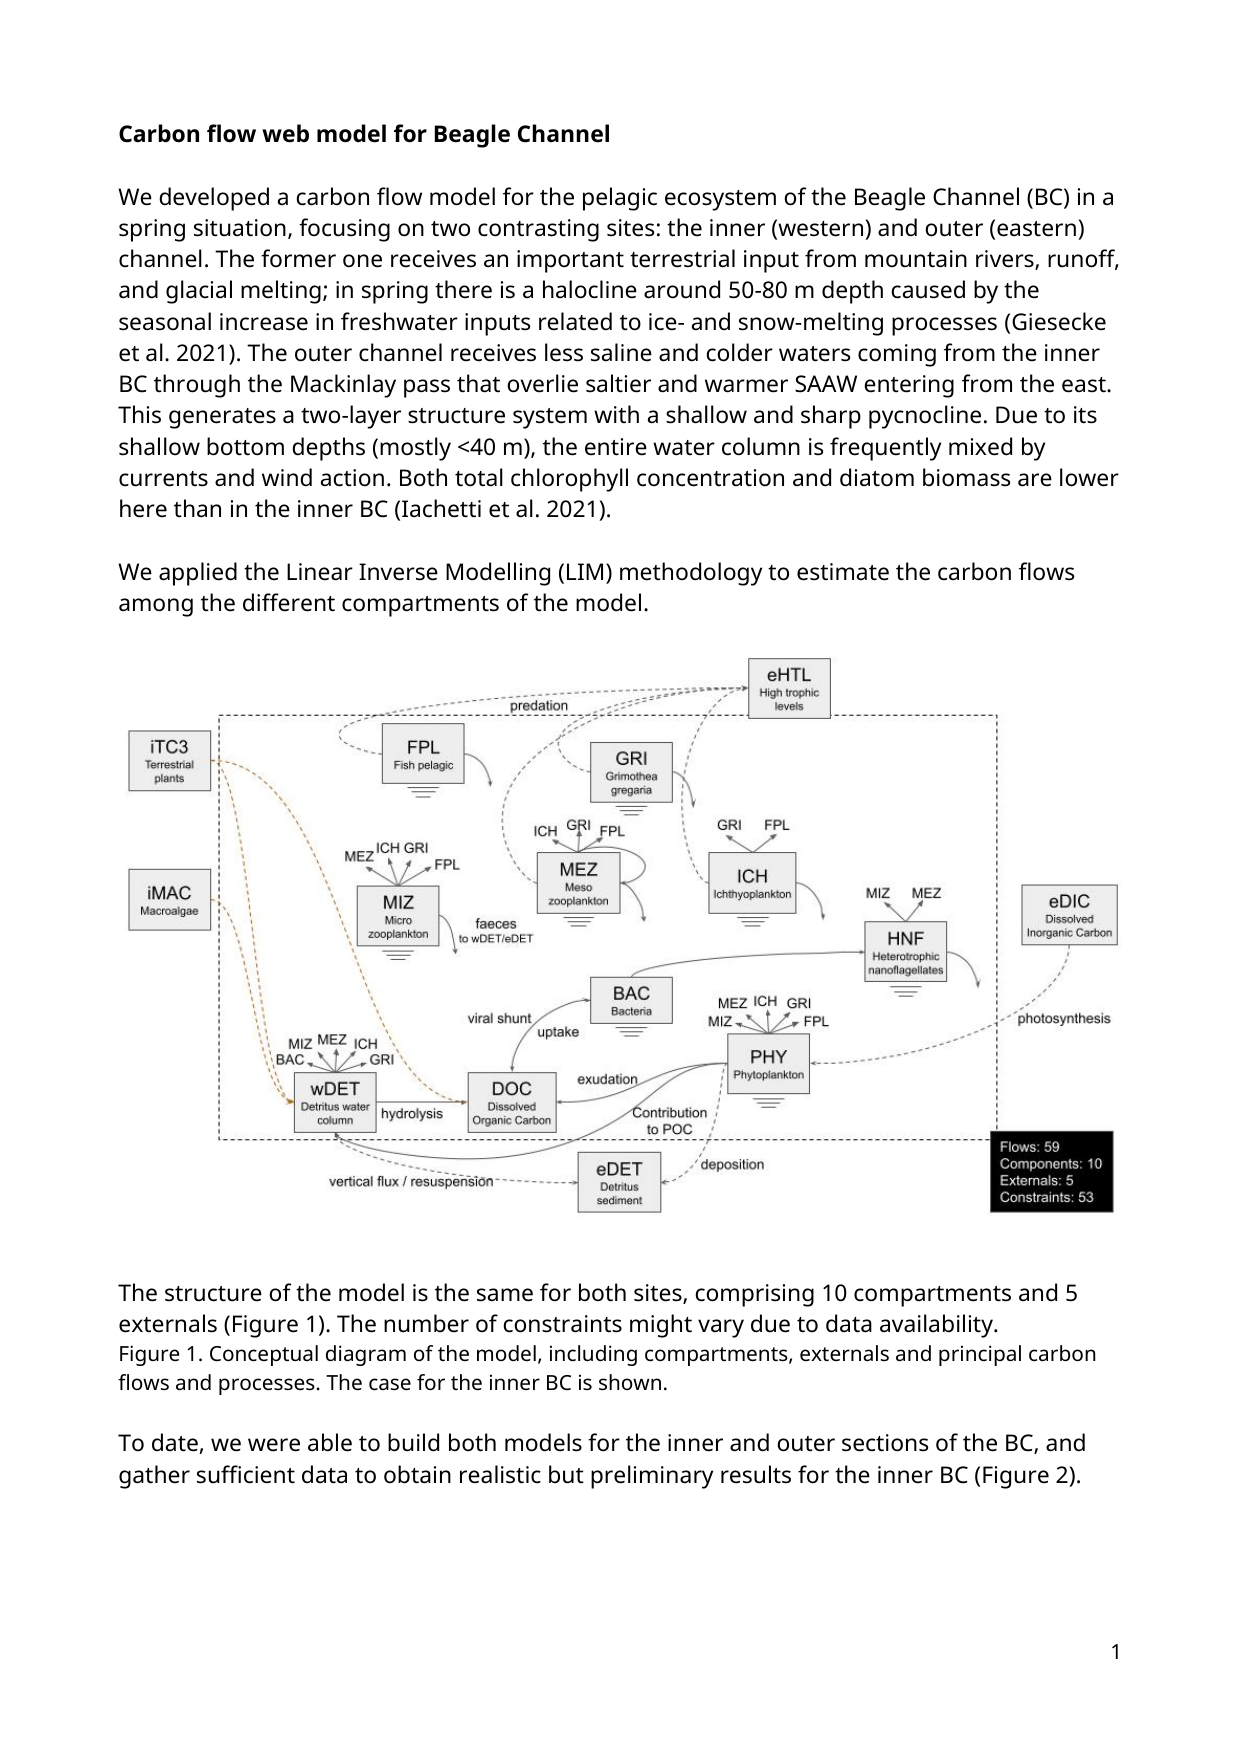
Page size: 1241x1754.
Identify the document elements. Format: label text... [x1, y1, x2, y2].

text We applied the Linear Inverse Modelling (LIM) methodology to estimate the carbon flows among the different compartments of the model. [118, 556, 1122, 618]
text To date, we were able to build both models for the inner and outer sections of the BC, and gather sufficient data to obtain realistic but preliminary results for the inner BC (Figure 2). [118, 1427, 1122, 1490]
text Figure 1. Conceptual diagram of the model, including compartments, externals and principal carbon flows and processes. The case for the inner BC is shown. [118, 1339, 1122, 1396]
text Carbon flow web model for Beagle Channel [118, 118, 1122, 149]
picture [117, 655, 1122, 1221]
text The structure of the model is the same for both sites, comprising 10 compartments and 5 externals (Figure 1). The number of constraints might vary due to data availability. [118, 1277, 1122, 1339]
text We developed a carbon flow model for the pelagic ecosystem of the Beagle Channel (BC) in a spring situation, focusing on two contrasting sites: the inner (western) and outer (eastern) channel. The former one receives an important terrestrial input from mountain rivers, runoff, and glacial melting; in spring there is a halocline around 50-80 m depth caused by the seasonal increase in freshwater inputs related to ice- and snow-melting processes (Giesecke et al. 2021). The outer channel receives less saline and colder waters coming from the inner BC through the Mackinlay pass that overlie saltier and warmer SAAW entering from the east. This generates a two-layer structure system with a shallow and sharp pycnocline. Due to its shallow bottom depths (mostly <40 m), the entire water column is frequently mixed by currents and wind action. Both total chlorophyll concentration and diatom biomass are lower here than in the inner BC (Iachetti et al. 2021). [118, 181, 1122, 524]
